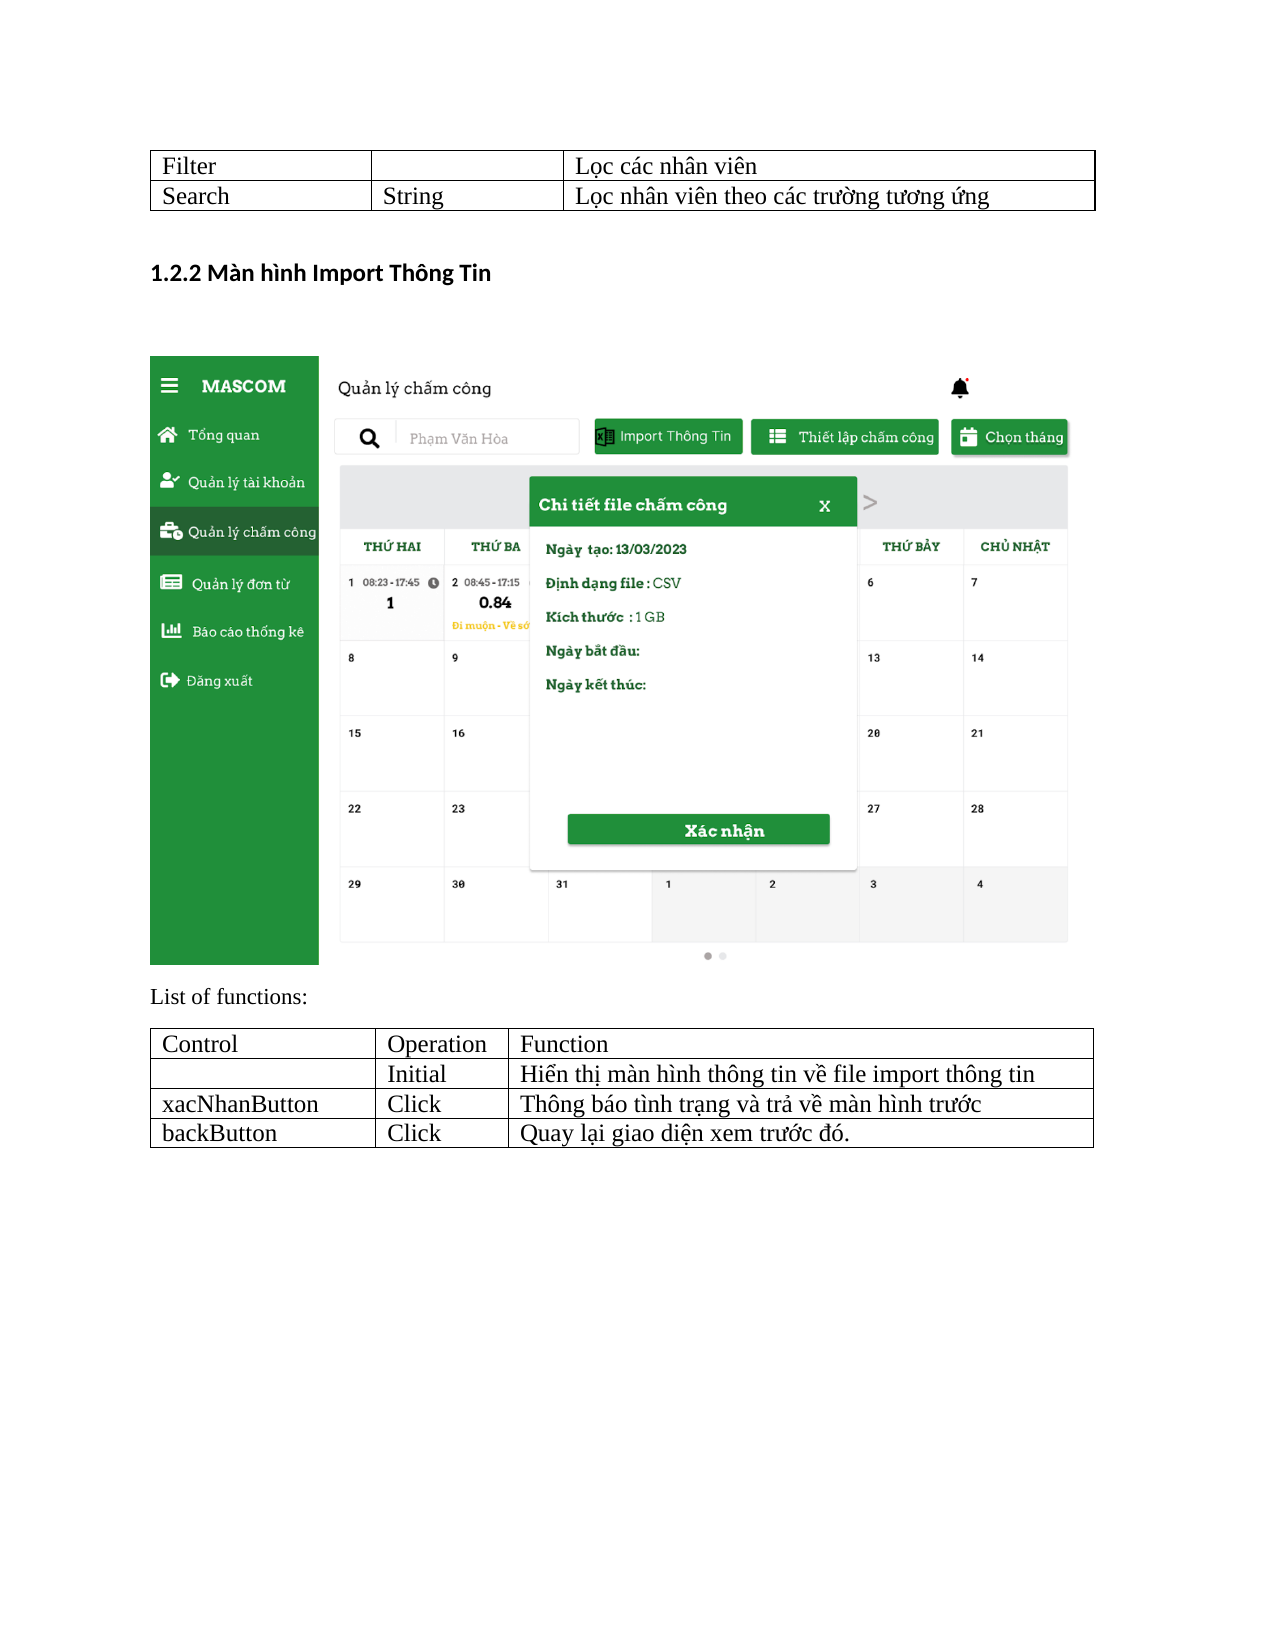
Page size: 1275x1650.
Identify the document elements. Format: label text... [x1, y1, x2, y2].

text 1.2.2 Màn hình Import Thông Tin [150, 257, 1125, 288]
table_cell backButton [151, 1119, 375, 1147]
text List of functions: [150, 983, 1125, 1009]
table_cell [151, 1059, 375, 1088]
table_cell Filter [151, 151, 371, 180]
table_header Control [151, 1029, 375, 1058]
table_cell xacNhanButton [151, 1089, 375, 1117]
table_cell [372, 151, 563, 180]
table_cell Click [376, 1089, 508, 1117]
picture [150, 356, 1090, 965]
table_cell Hiển thị màn hình thông tin về file import thông tin [509, 1059, 1093, 1088]
table_cell Initial [376, 1059, 508, 1088]
table_cell Lọc nhân viên theo các trường tương ứng [564, 181, 1094, 209]
table_cell Click [376, 1119, 508, 1147]
table_cell Lọc các nhân viên [564, 151, 1094, 180]
table_cell Search [151, 181, 371, 209]
table_header Operation [376, 1029, 508, 1058]
table_cell Quay lại giao diện xem trước đó. [509, 1119, 1093, 1147]
table_cell Thông báo tình trạng và trả về màn hình trước [509, 1089, 1093, 1117]
table_header Function [509, 1029, 1093, 1058]
table_cell String [372, 181, 563, 209]
